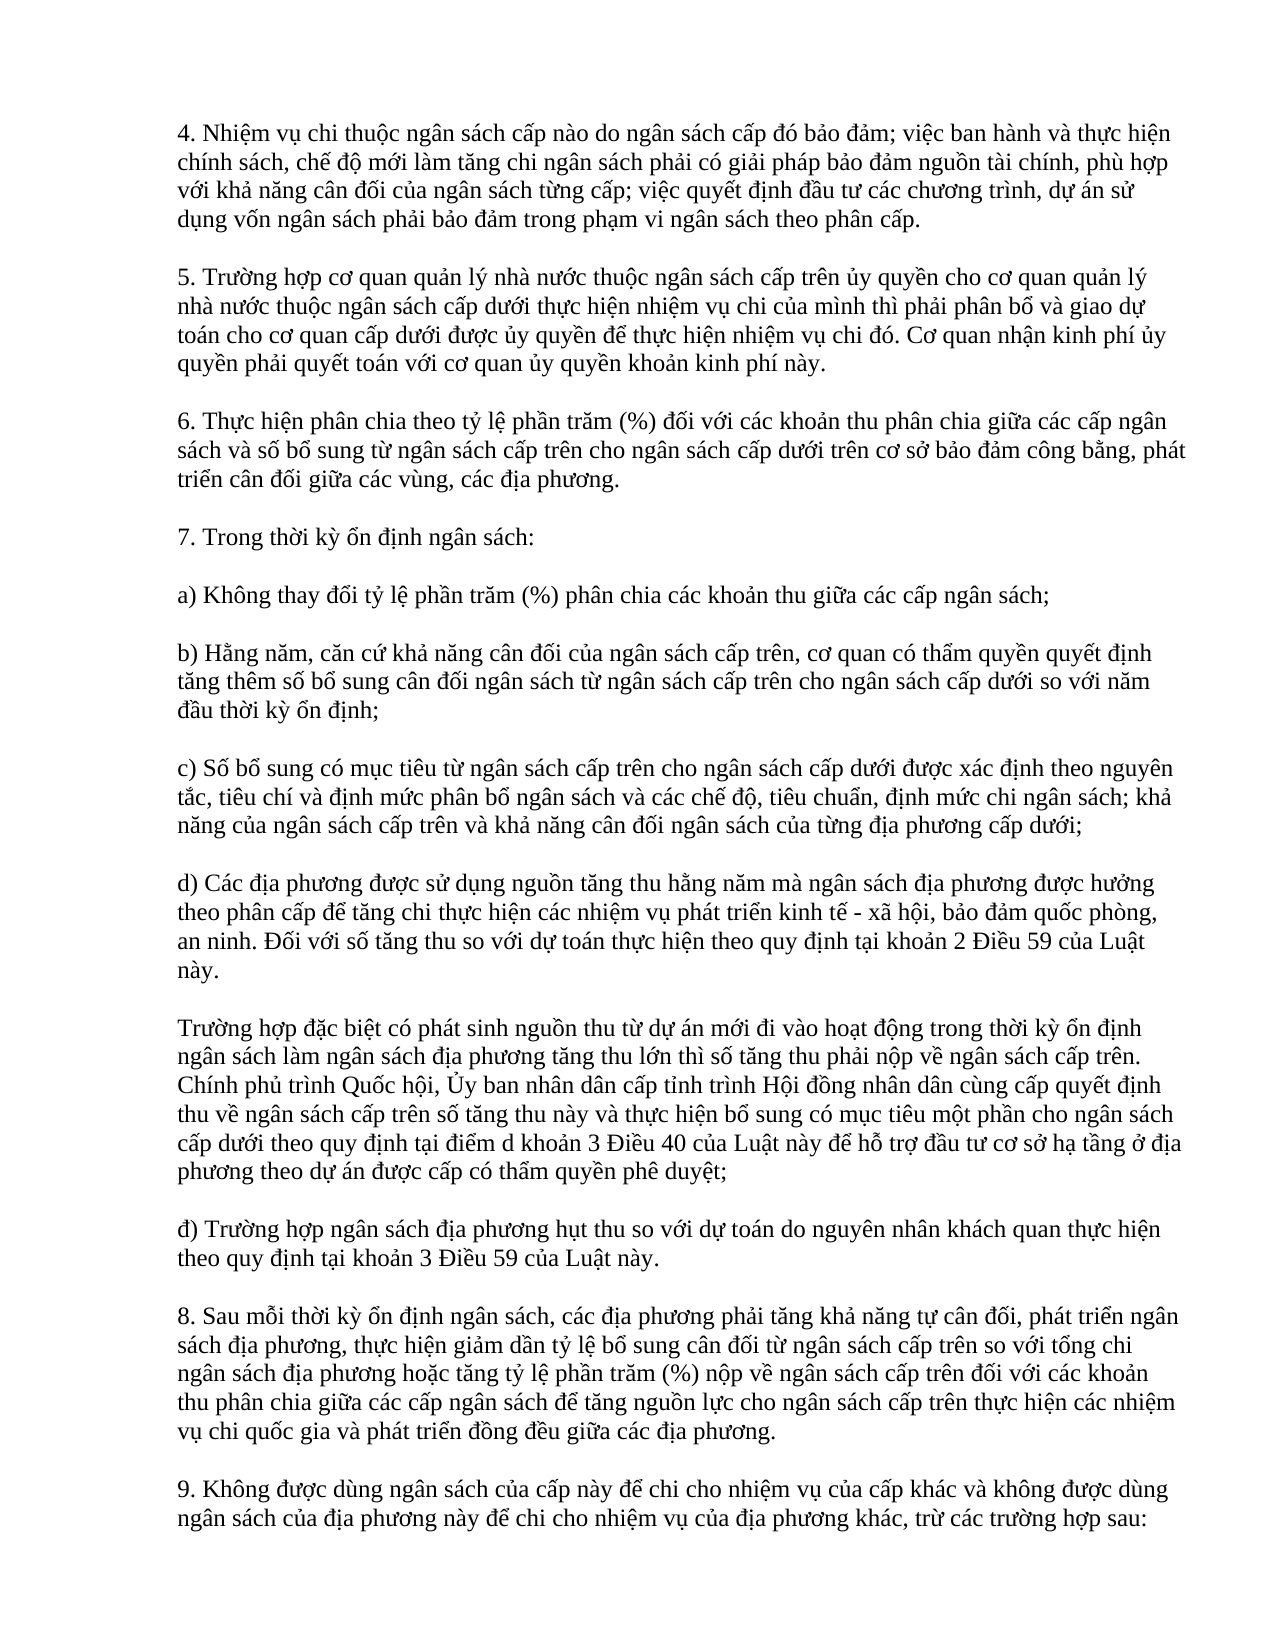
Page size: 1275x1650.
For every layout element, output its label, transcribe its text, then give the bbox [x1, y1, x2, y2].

text 9. Không được dùng ngân sách của cấp này để chi cho nhiệm vụ của cấp khác và không được dùng ngân sách của địa phương này để chi cho nhiệm vụ của địa phương khác, trừ các trường hợp sau: [177, 1474, 1186, 1531]
text c) Số bổ sung có mục tiêu từ ngân sách cấp trên cho ngân sách cấp dưới được xác định theo nguyên tắc, tiêu chí và định mức phân bổ ngân sách và các chế độ, tiêu chuẩn, định mức chi ngân sách; khả năng của ngân sách cấp trên và khả năng cân đối ngân sách của từng địa phương cấp dưới; [177, 753, 1186, 839]
text 6. Thực hiện phân chia theo tỷ lệ phần trăm (%) đối với các khoản thu phân chia giữa các cấp ngân sách và số bổ sung từ ngân sách cấp trên cho ngân sách cấp dưới trên cơ sở bảo đảm công bằng, phát triển cân đối giữa các vùng, các địa phương. [177, 406, 1186, 493]
text 4. Nhiệm vụ chi thuộc ngân sách cấp nào do ngân sách cấp đó bảo đảm; việc ban hành và thực hiện chính sách, chế độ mới làm tăng chi ngân sách phải có giải pháp bảo đảm nguồn tài chính, phù hợp với khả năng cân đối của ngân sách từng cấp; việc quyết định đầu tư các chương trình, dự án sử dụng vốn ngân sách phải bảo đảm trong phạm vi ngân sách theo phân cấp. [177, 118, 1186, 233]
text 8. Sau mỗi thời kỳ ổn định ngân sách, các địa phương phải tăng khả năng tự cân đối, phát triển ngân sách địa phương, thực hiện giảm dần tỷ lệ bổ sung cân đối từ ngân sách cấp trên so với tổng chi ngân sách địa phương hoặc tăng tỷ lệ phần trăm (%) nộp về ngân sách cấp trên đối với các khoản thu phân chia giữa các cấp ngân sách để tăng nguồn lực cho ngân sách cấp trên thực hiện các nhiệm vụ chi quốc gia và phát triển đồng đều giữa các địa phương. [177, 1301, 1186, 1445]
text đ) Trường hợp ngân sách địa phương hụt thu so với dự toán do nguyên nhân khách quan thực hiện theo quy định tại khoản 3 Điều 59 của Luật này. [177, 1214, 1186, 1272]
text 5. Trường hợp cơ quan quản lý nhà nước thuộc ngân sách cấp trên ủy quyền cho cơ quan quản lý nhà nước thuộc ngân sách cấp dưới thực hiện nhiệm vụ chi của mình thì phải phân bổ và giao dự toán cho cơ quan cấp dưới được ủy quyền để thực hiện nhiệm vụ chi đó. Cơ quan nhận kinh phí ủy quyền phải quyết toán với cơ quan ủy quyền khoản kinh phí này. [177, 262, 1186, 377]
text Trường hợp đặc biệt có phát sinh nguồn thu từ dự án mới đi vào hoạt động trong thời kỳ ổn định ngân sách làm ngân sách địa phương tăng thu lớn thì số tăng thu phải nộp về ngân sách cấp trên. Chính phủ trình Quốc hội, Ủy ban nhân dân cấp tỉnh trình Hội đồng nhân dân cùng cấp quyết định thu về ngân sách cấp trên số tăng thu này và thực hiện bổ sung có mục tiêu một phần cho ngân sách cấp dưới theo quy định tại điểm d khoản 3 Điều 40 của Luật này để hỗ trợ đầu tư cơ sở hạ tầng ở địa phương theo dự án được cấp có thẩm quyền phê duyệt; [177, 1013, 1186, 1185]
text d) Các địa phương được sử dụng nguồn tăng thu hằng năm mà ngân sách địa phương được hưởng theo phân cấp để tăng chi thực hiện các nhiệm vụ phát triển kinh tế - xã hội, bảo đảm quốc phòng, an ninh. Đối với số tăng thu so với dự toán thực hiện theo quy định tại khoản 2 Điều 59 của Luật này. [177, 868, 1186, 983]
text 7. Trong thời kỳ ổn định ngân sách: [177, 522, 1186, 551]
text b) Hằng năm, căn cứ khả năng cân đối của ngân sách cấp trên, cơ quan có thẩm quyền quyết định tăng thêm số bổ sung cân đối ngân sách từ ngân sách cấp trên cho ngân sách cấp dưới so với năm đầu thời kỳ ổn định; [177, 638, 1186, 724]
text a) Không thay đổi tỷ lệ phần trăm (%) phân chia các khoản thu giữa các cấp ngân sách; [177, 580, 1186, 608]
